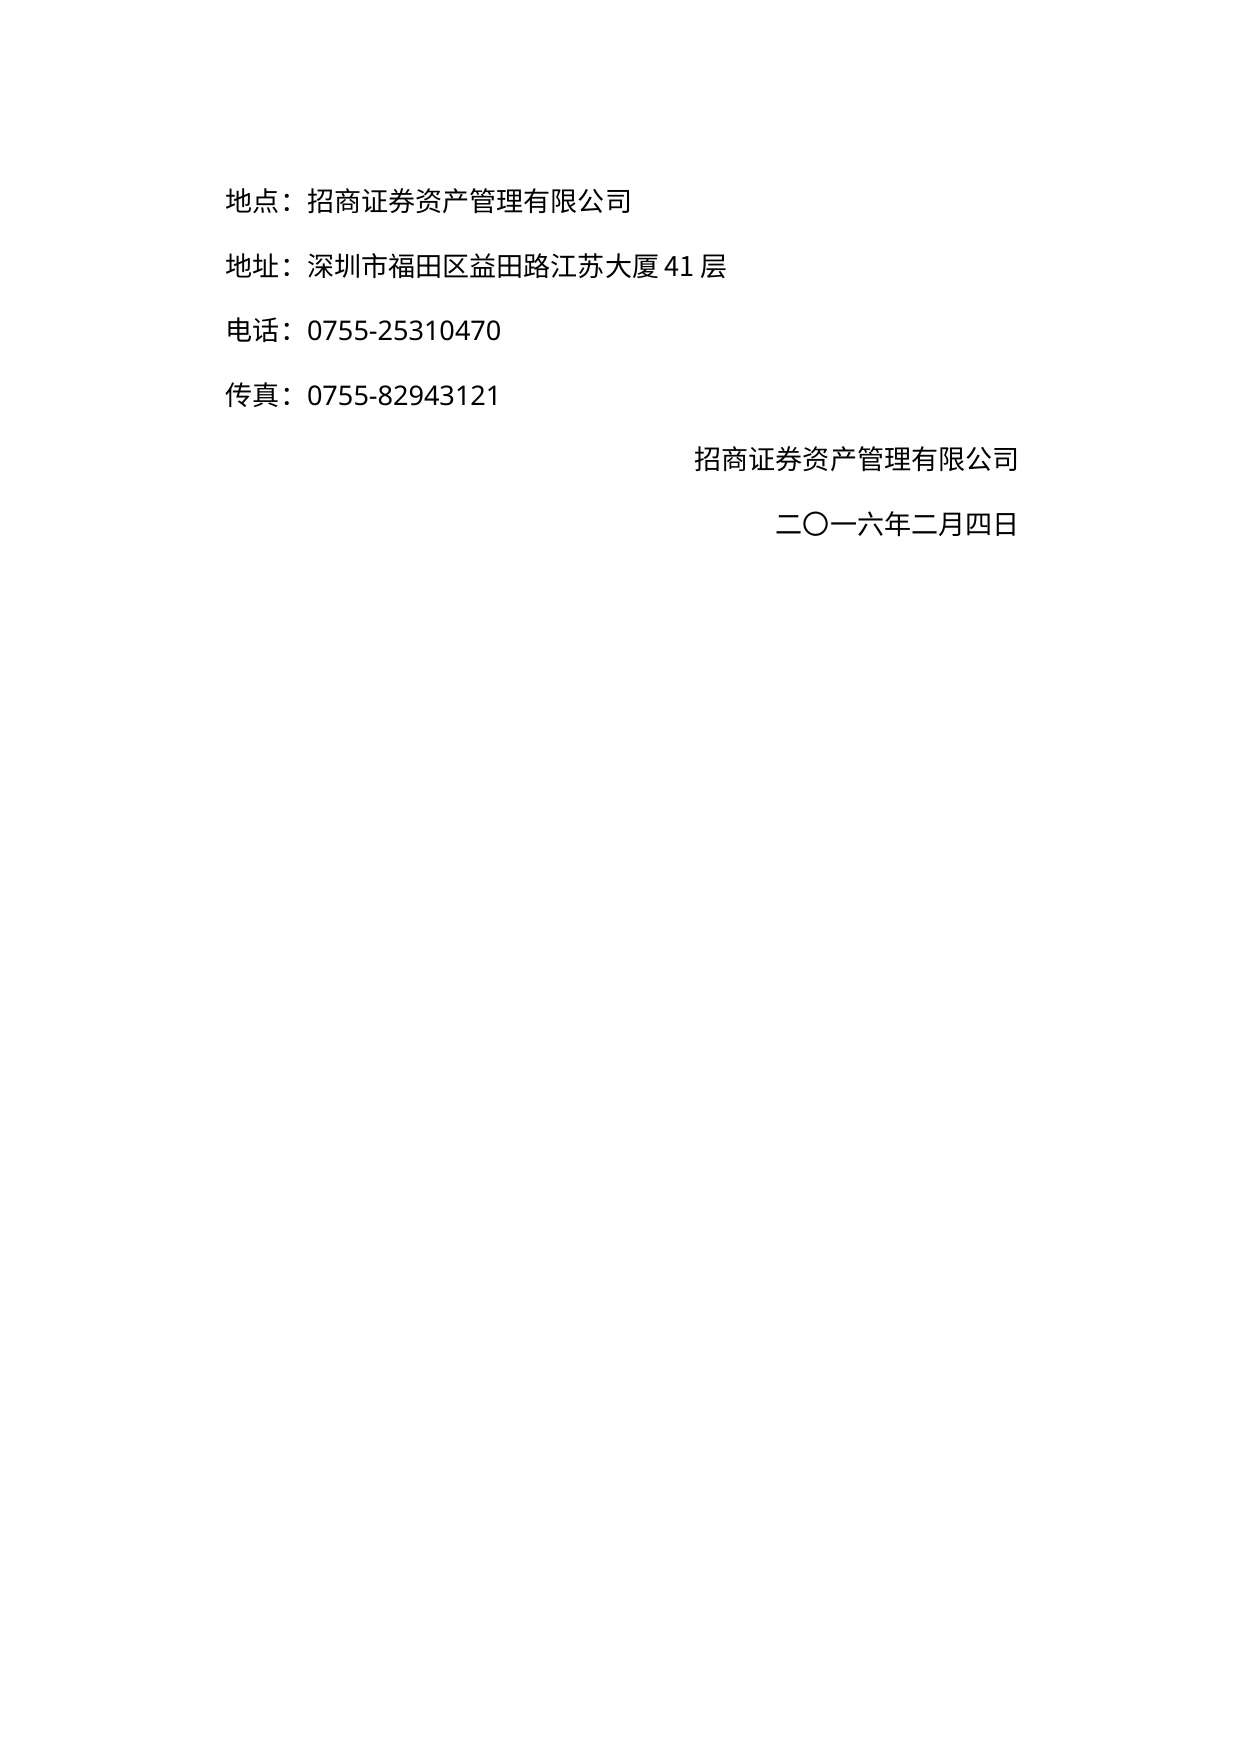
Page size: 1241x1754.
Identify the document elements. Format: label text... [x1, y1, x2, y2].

text 二〇一六年二月四日 [163, 483, 1019, 547]
text 地址：深圳市福田区益田路江苏大厦41层 [163, 225, 1084, 289]
text 招商证券资产管理有限公司 [163, 418, 1019, 483]
text 地点：招商证券资产管理有限公司 [163, 160, 1084, 225]
text 电话：0755-25310470 [163, 289, 1019, 354]
text 传真：0755-82943121 [163, 354, 1019, 418]
